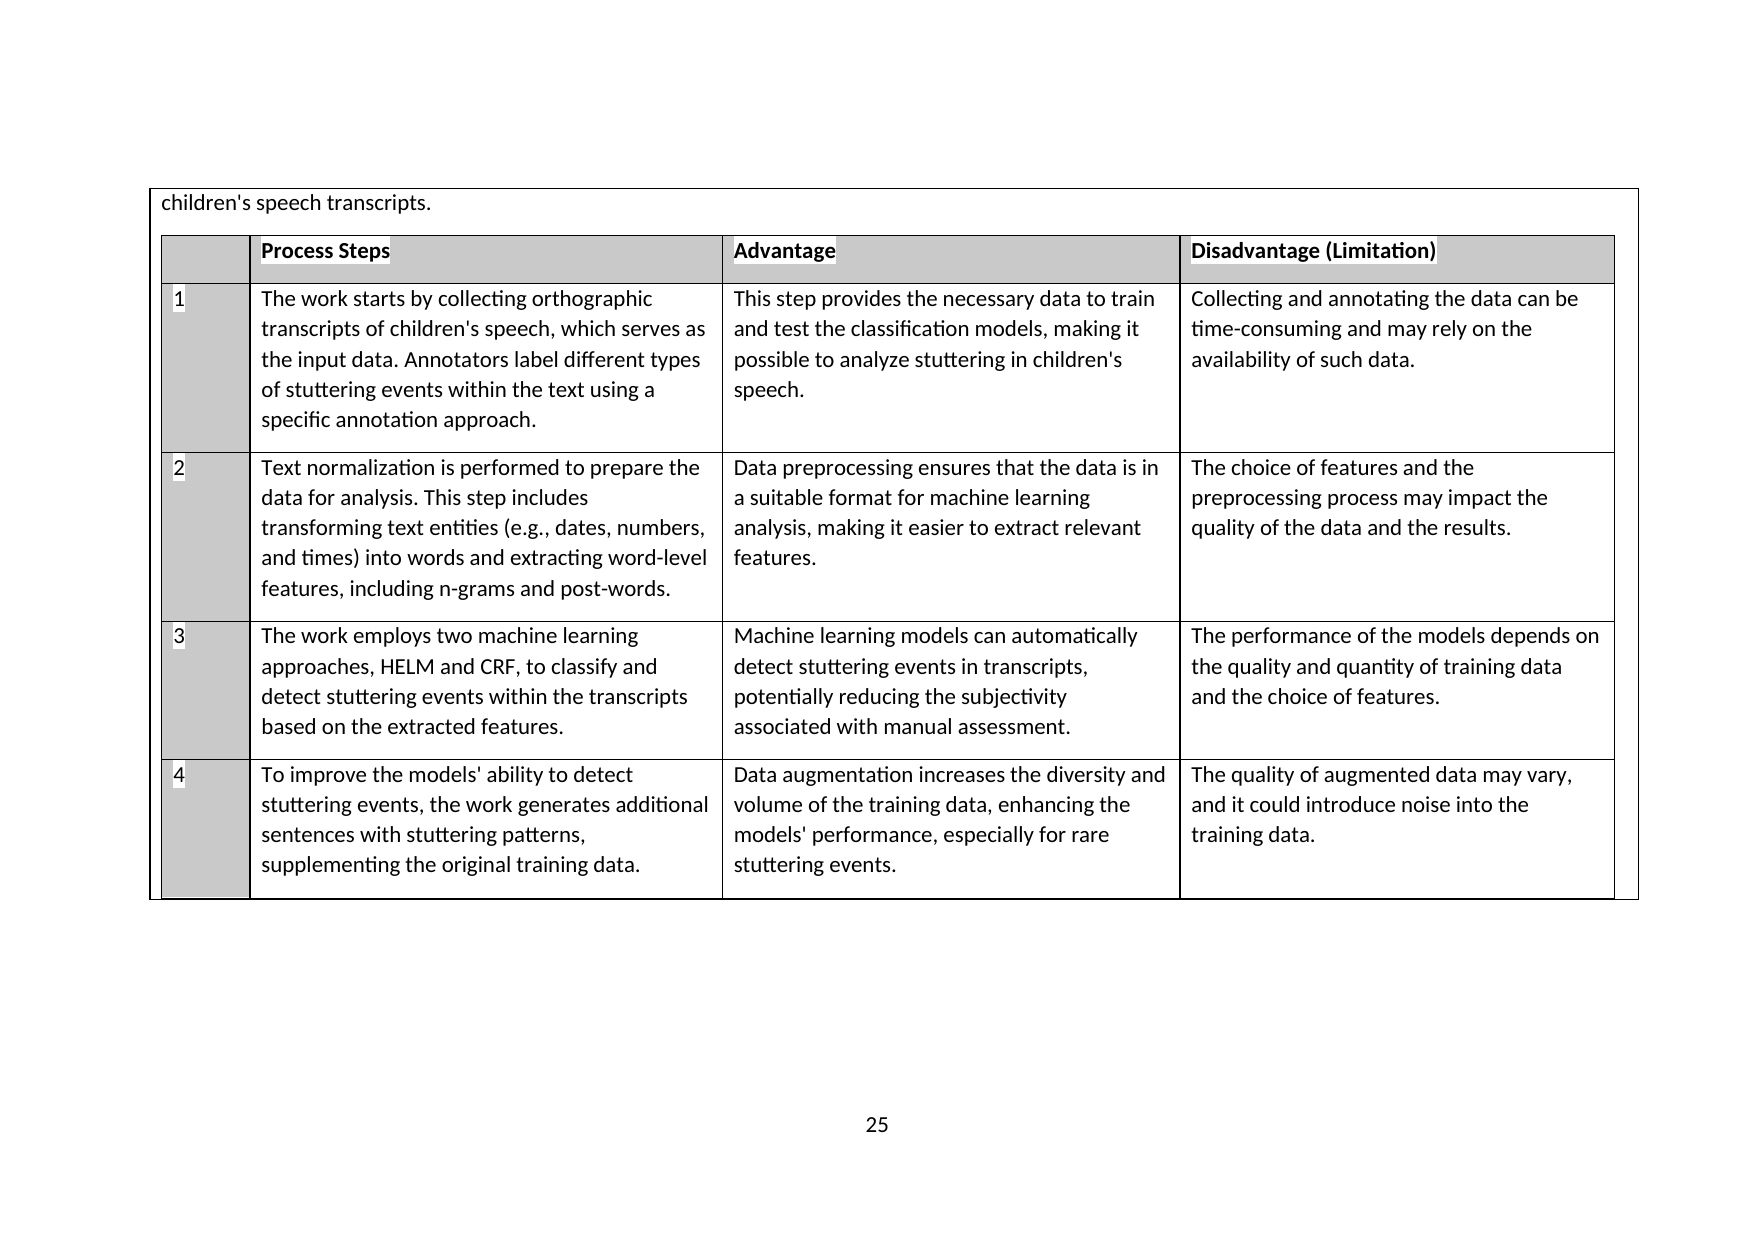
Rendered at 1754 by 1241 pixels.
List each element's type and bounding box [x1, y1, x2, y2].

table_cell [151, 189, 1638, 898]
